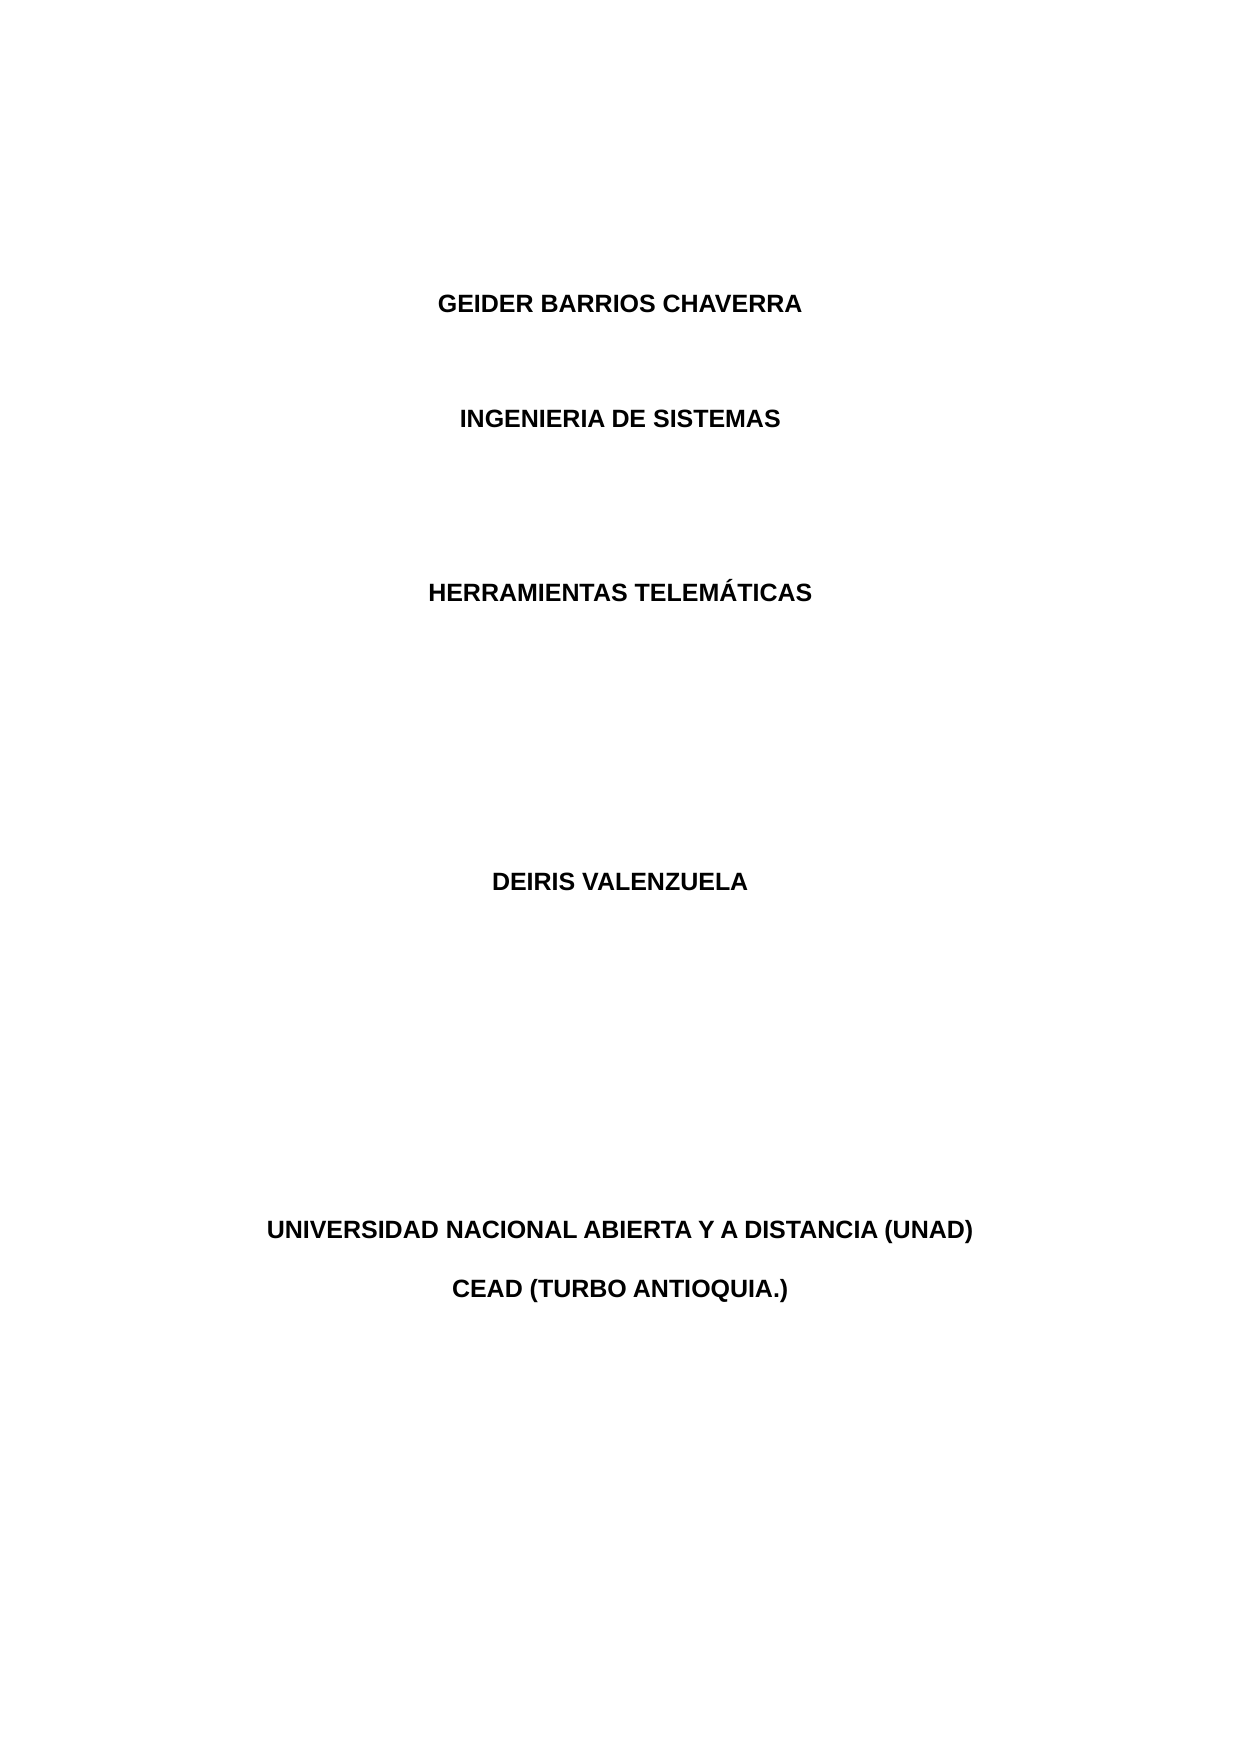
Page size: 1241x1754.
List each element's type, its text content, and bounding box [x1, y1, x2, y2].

text DEIRIS VALENZUELA [177, 867, 1063, 896]
text UNIVERSIDAD NACIONAL ABIERTA Y A DISTANCIA (UNAD) [177, 1216, 1063, 1244]
text INGENIERIA DE SISTEMAS [177, 404, 1063, 433]
text GEIDER BARRIOS CHAVERRA [177, 289, 1063, 317]
text CEAD (TURBO ANTIOQUIA.) [177, 1273, 1063, 1302]
text HERRAMIENTAS TELEMÁTICAS [177, 578, 1063, 607]
